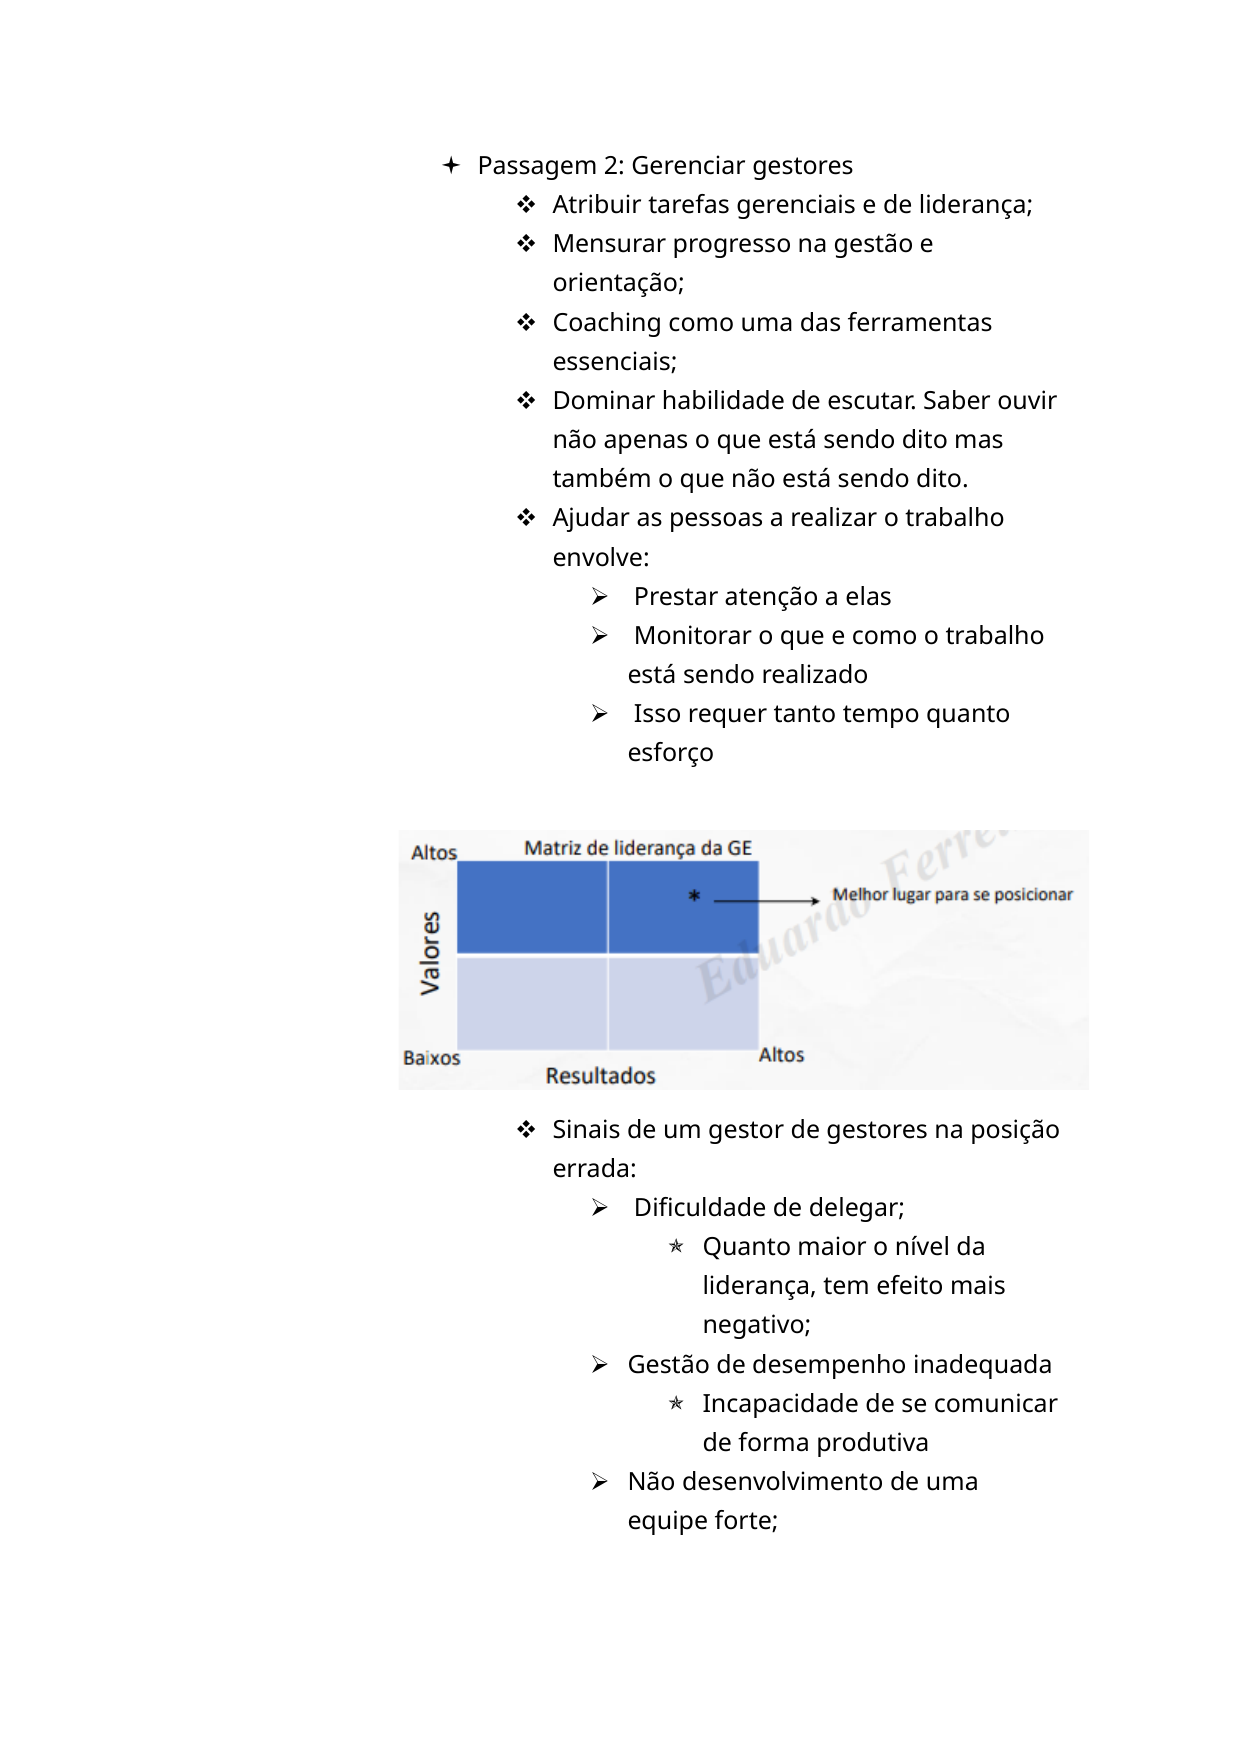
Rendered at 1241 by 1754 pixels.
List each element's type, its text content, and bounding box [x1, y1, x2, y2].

list Não desenvolvimento de uma equipe forte; [590, 1464, 1063, 1537]
list Ajudar as pessoas a realizar o trabalho envolve: [515, 500, 1063, 573]
list Passagem 2: Gerenciar gestores [440, 148, 1063, 182]
list Coaching como uma das ferramentas essenciais; [515, 304, 1063, 377]
list Gestão de desempenho inadequada [590, 1346, 1063, 1380]
list Mensurar progresso na gestão e orientação; [515, 226, 1063, 299]
list Sinais de um gestor de gestores na posição errada: [515, 1111, 1063, 1184]
list Monitorar o que e como o trabalho está sendo realizado [590, 618, 1063, 691]
list Dominar habilidade de escutar. Saber ouvir não apenas o que está sendo dito mas também o que não está sendo dito. [515, 383, 1063, 495]
list Incapacidade de se comunicar de forma produtiva [665, 1386, 1063, 1459]
list Dificuldade de delegar; [590, 1190, 1063, 1224]
picture [398, 830, 1090, 1090]
list Prestar atenção a elas [590, 578, 1063, 612]
list Isso requer tanto tempo quanto esforço [590, 696, 1063, 808]
list Quanto maior o nível da liderança, tem efeito mais negativo; [665, 1229, 1063, 1341]
list Atribuir tarefas gerenciais e de liderança; [515, 187, 1063, 221]
